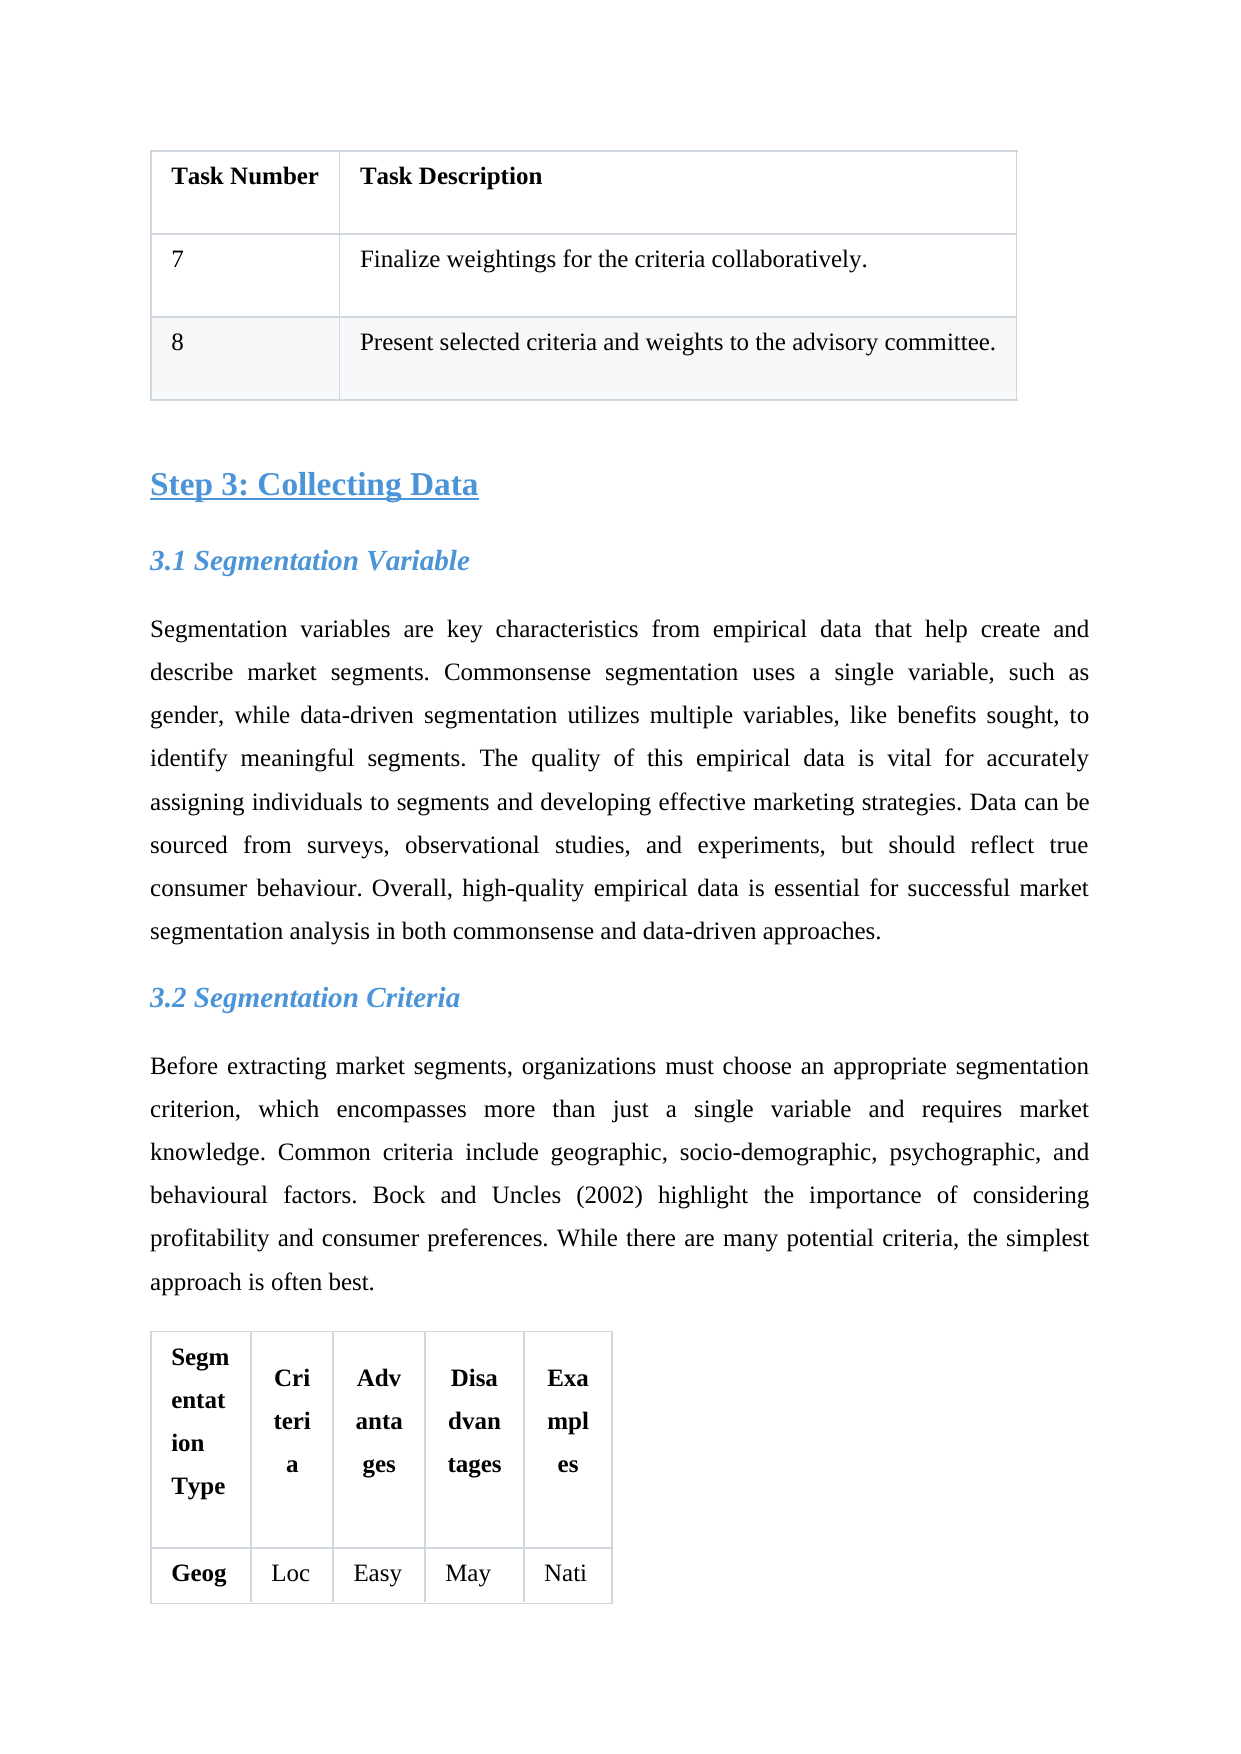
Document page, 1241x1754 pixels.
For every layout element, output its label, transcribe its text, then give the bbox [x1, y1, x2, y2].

table_cell Easy to assign consumers to segments; facilitates local targeting [334, 1549, 424, 1602]
table_cell Geographic Segmentation [152, 1549, 250, 1602]
text 3.1 Segmentation Variable [150, 543, 1090, 576]
table_cell 8 [152, 318, 339, 399]
text Segmentation variables are key characteristics from empirical data that help create and describe market segments. Commonsense segmentation uses a single variable, such as gender, while data-driven segmentation utilizes multiple variables, like benefits sought, to identify meaningful segments. The quality of this empirical data is vital for accurately assigning individuals to segments and developing effective marketing strategies. Data can be sourced from surveys, observational studies, and experiments, but should reflect true consumer behaviour. Overall, high-quality empirical data is essential for successful market segmentation analysis in both commonsense and data-driven approaches. [150, 614, 1090, 945]
table_cell National tourism campaigns (e.g., Austria targeting neighbouring countries) [525, 1549, 611, 1602]
text Step 3: Collecting Data [150, 464, 1090, 503]
table_header Task Description [340, 152, 1016, 233]
table_header Examples [525, 1332, 611, 1547]
table_header Disadvantages [426, 1332, 523, 1547]
table_cell Finalize weightings for the criteria collaboratively. [340, 235, 1016, 316]
table_header Segmentation Type [152, 1332, 250, 1547]
table_cell 7 [152, 235, 339, 316]
text 3.2 Segmentation Criteria [150, 980, 1090, 1013]
table_header Task Number [152, 152, 339, 233]
table_header Criteria [252, 1332, 332, 1547]
table_cell May not capture shared preferences among consumers in the same area [426, 1549, 523, 1602]
table_cell Location of residence (e.g., country, city) [252, 1549, 332, 1602]
text Before extracting market segments, organizations must choose an appropriate segmentation criterion, which encompasses more than just a single variable and requires market knowledge. Common criteria include geographic, socio-demographic, psychographic, and behavioural factors. Bock and Uncles (2002) highlight the importance of considering profitability and consumer preferences. While there are many potential criteria, the simplest approach is often best. [150, 1051, 1090, 1295]
table_header Advantages [334, 1332, 424, 1547]
table_cell Present selected criteria and weights to the advisory committee. [340, 318, 1016, 399]
